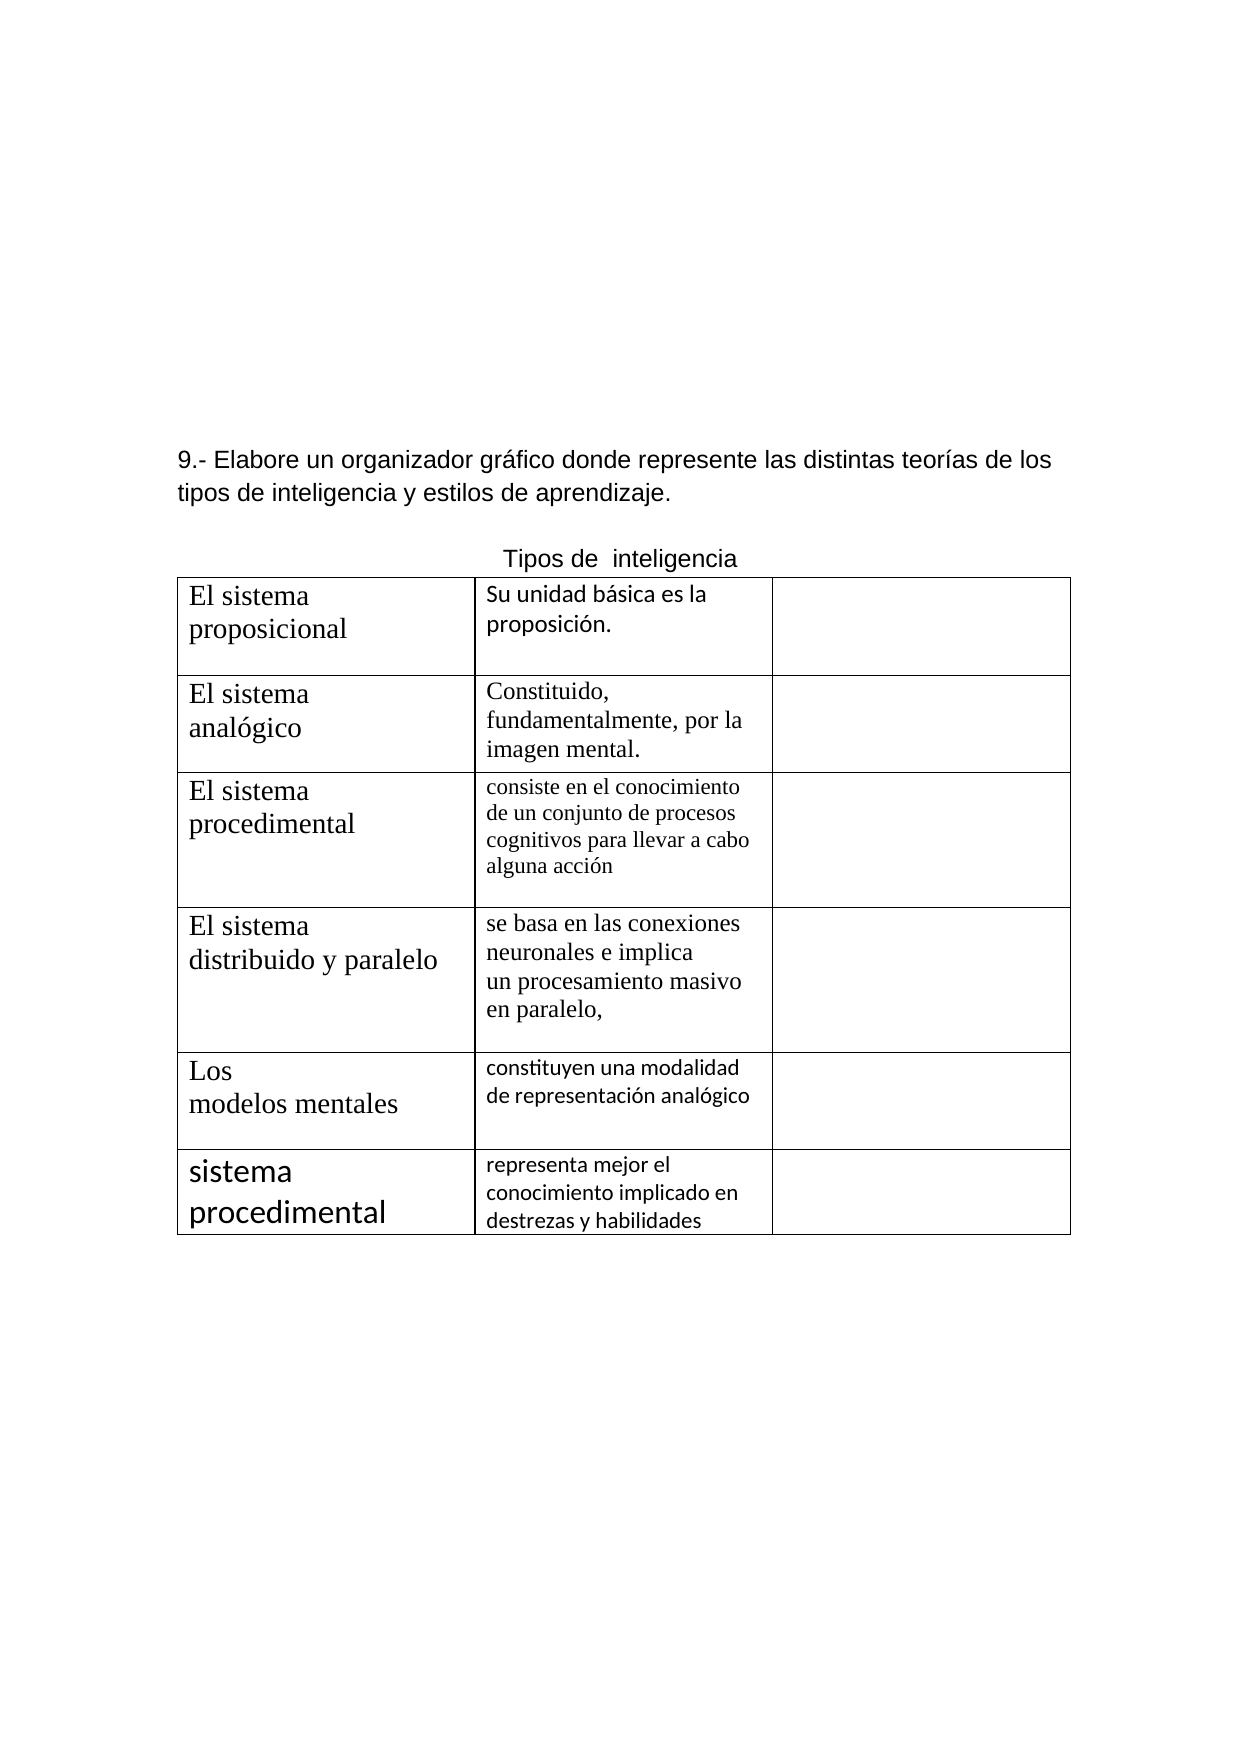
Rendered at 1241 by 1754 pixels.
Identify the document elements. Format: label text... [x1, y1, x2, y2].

table_cell [773, 908, 1070, 1052]
table_cell El sistema distribuido y paralelo [178, 908, 474, 1052]
text Tipos de inteligencia [177, 544, 1063, 573]
table_cell El sistema procedimental [178, 773, 474, 907]
table_header Su unidad básica es la proposición. [476, 578, 772, 675]
table_cell representa mejor el conocimiento implicado en destrezas y habilidades [476, 1150, 772, 1234]
table_cell El sistema analógico [178, 676, 474, 772]
table_cell [773, 1150, 1070, 1234]
table_cell se basa en las conexiones neuronales e implica un procesamiento masivo en paralelo, [476, 908, 772, 1052]
table_cell sistema procedimental [178, 1150, 474, 1234]
text 9.- Elabore un organizador gráfico donde represente las distintas teorías de los tipos de inteligencia y estilos de aprendizaje. [177, 445, 1063, 507]
table_header El sistema proposicional [178, 578, 474, 675]
table_cell [773, 773, 1070, 907]
table_header [773, 578, 1070, 675]
table_cell consiste en el conocimiento de un conjunto de procesos cognitivos para llevar a cabo alguna acción [476, 773, 772, 907]
table_cell Los modelos mentales [178, 1053, 474, 1149]
table_cell constituyen una modalidad de representación analógico [476, 1053, 772, 1149]
table_cell [773, 676, 1070, 772]
table_cell [773, 1053, 1070, 1149]
table_cell Constituido, fundamentalmente, por la imagen mental. [476, 676, 772, 772]
